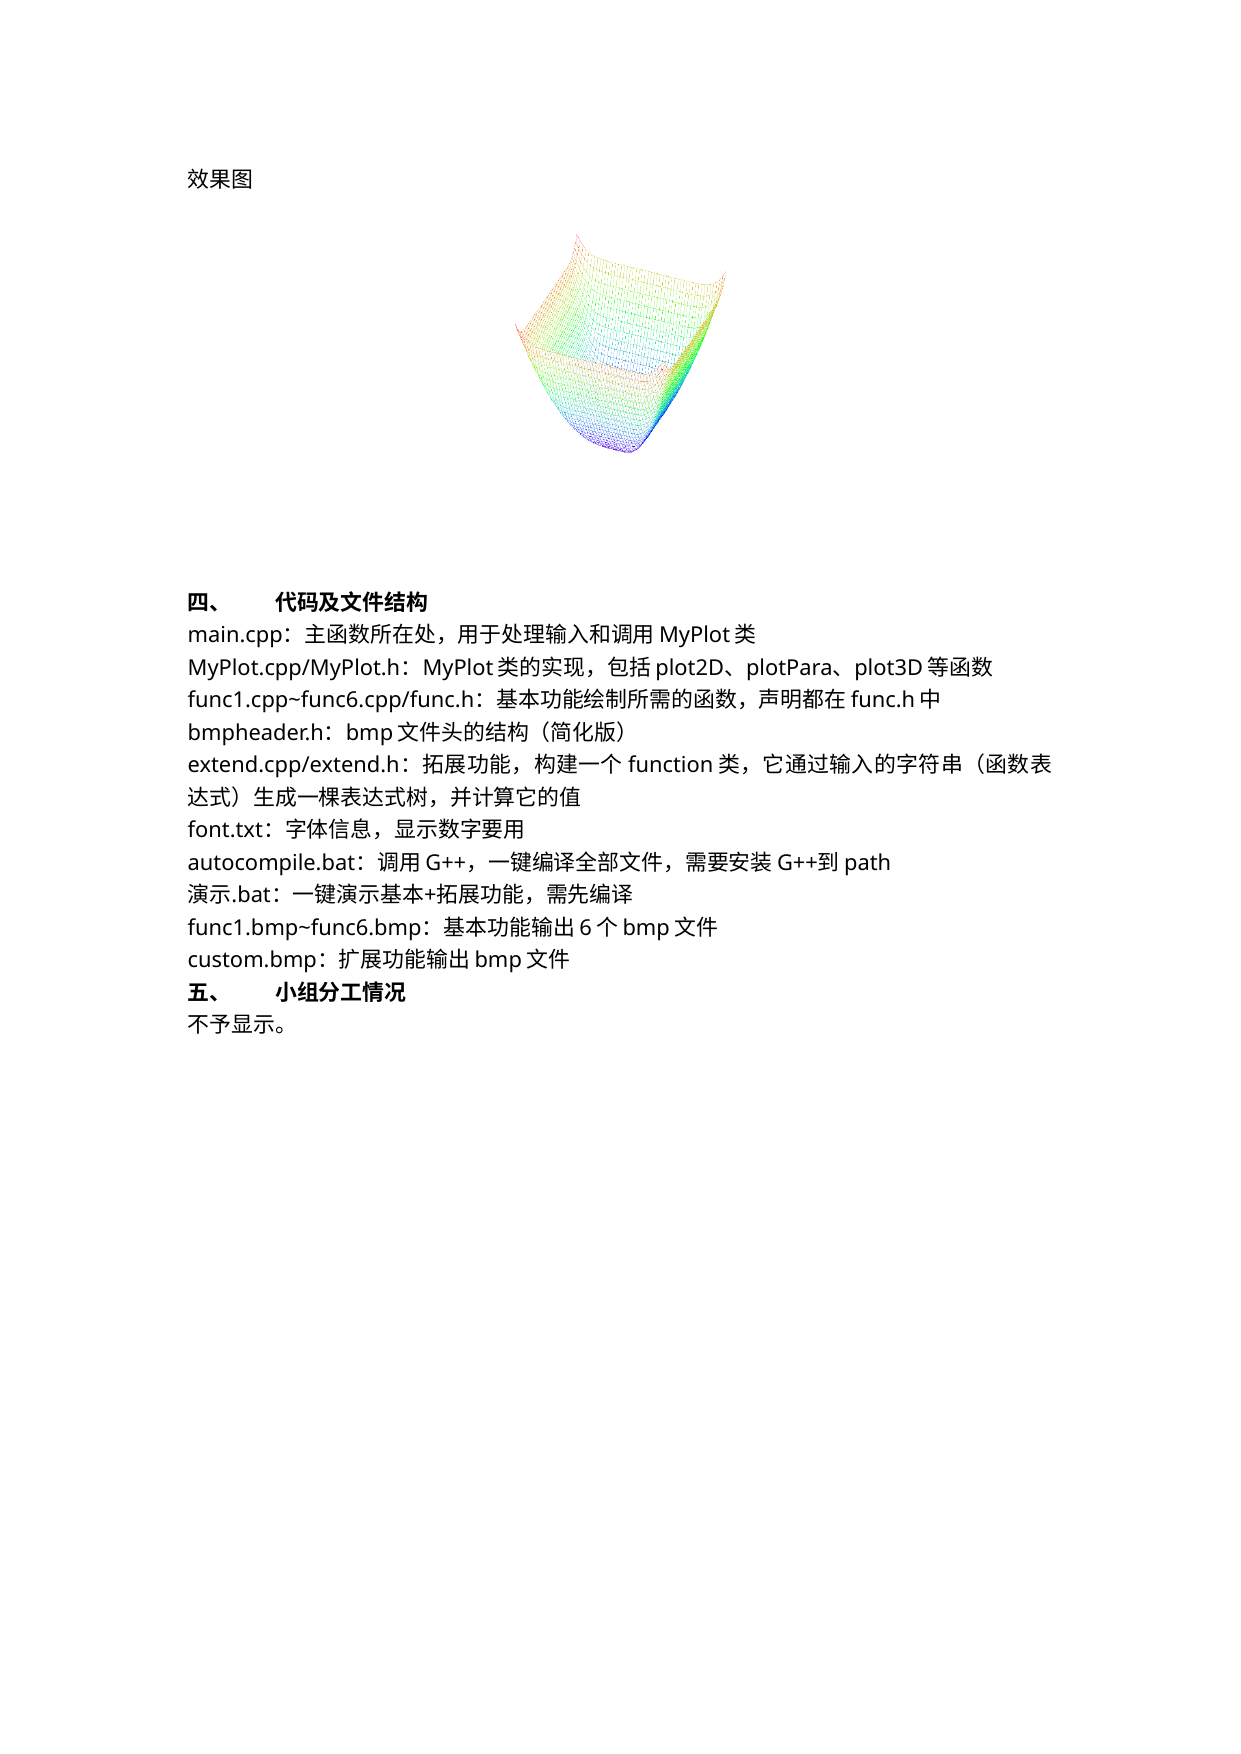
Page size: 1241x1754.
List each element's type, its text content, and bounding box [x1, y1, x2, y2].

text bmpheader.h：bmp文件头的结构（简化版） [187, 714, 1053, 747]
text 不予显示。 [187, 1007, 1053, 1039]
text 效果图 [187, 162, 1053, 194]
text func1.bmp~func6.bmp：基本功能输出6个bmp文件 [187, 909, 1053, 942]
text 演示.bat：一键演示基本+拓展功能，需先编译 [187, 877, 1053, 909]
picture [372, 195, 868, 567]
list 小组分工情况 [187, 974, 1053, 1007]
text custom.bmp：扩展功能输出bmp文件 [187, 942, 1053, 974]
text autocompile.bat：调用G++，一键编译全部文件，需要安装G++到path [187, 844, 1053, 877]
text main.cpp：主函数所在处，用于处理输入和调用MyPlot类 [187, 617, 1053, 649]
text MyPlot.cpp/MyPlot.h：MyPlot类的实现，包括plot2D、plotPara、plot3D等函数 [187, 649, 1053, 682]
text extend.cpp/extend.h：拓展功能，构建一个function类，它通过输入的字符串（函数表达式）生成一棵表达式树，并计算它的值 [187, 747, 1053, 812]
text func1.cpp~func6.cpp/func.h：基本功能绘制所需的函数，声明都在func.h中 [187, 682, 1053, 714]
text font.txt：字体信息，显示数字要用 [187, 812, 1053, 844]
